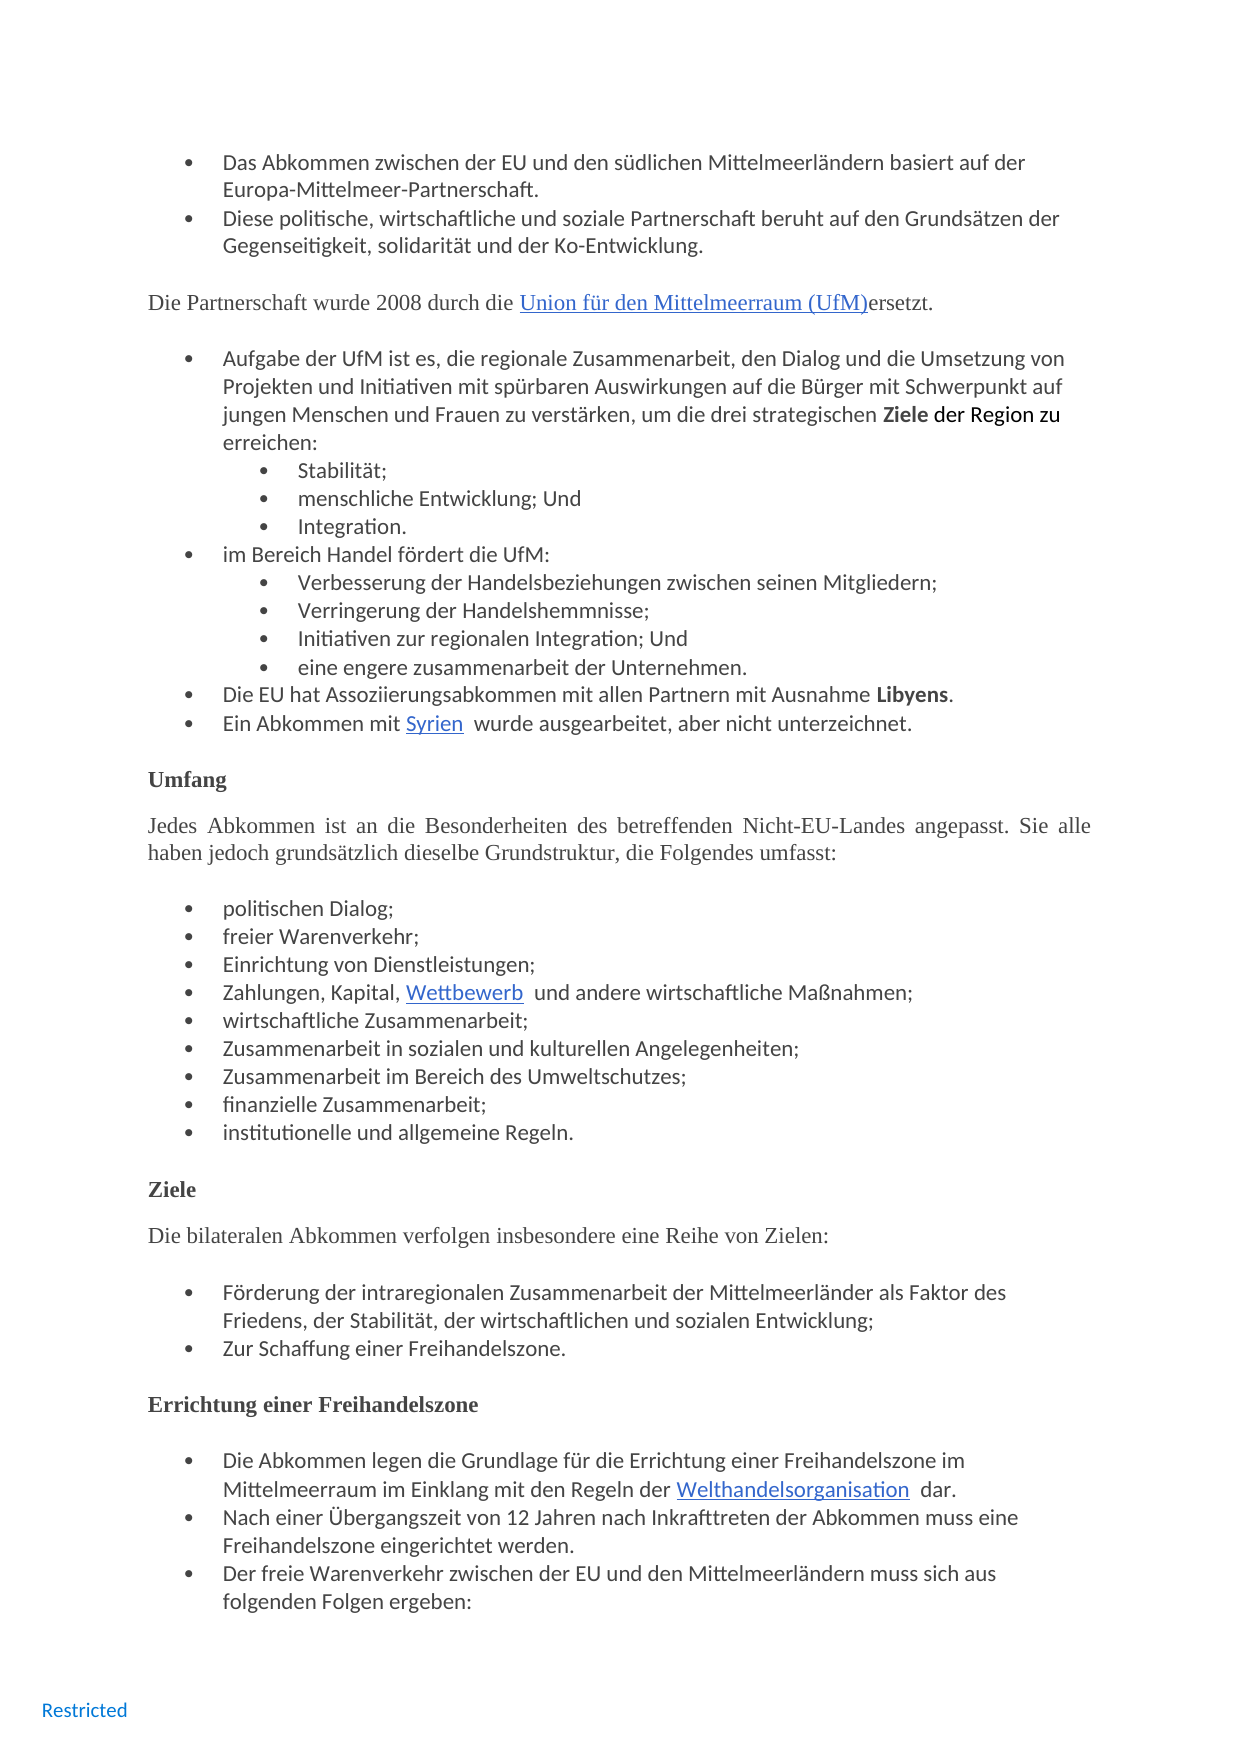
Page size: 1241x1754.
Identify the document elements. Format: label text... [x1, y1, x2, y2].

list im Bereich Handel fördert die UfM: [185, 541, 1093, 568]
text Ziele [148, 1176, 1093, 1202]
list Zusammenarbeit in sozialen und kulturellen Angelegenheiten; [185, 1034, 1093, 1062]
list politischen Dialog; [185, 894, 1093, 922]
list Der freie Warenverkehr zwischen der EU und den Mittelmeerländern muss sich aus folgenden Folgen ergeben: [185, 1559, 1093, 1615]
list Einrichtung von Dienstleistungen; [185, 950, 1093, 978]
list Initiativen zur regionalen Integration; Und [260, 624, 1093, 653]
text Umfang [148, 766, 1093, 792]
list Nach einer Übergangszeit von 12 Jahren nach Inkrafttreten der Abkommen muss eine Freihandelszone eingerichtet werden. [185, 1503, 1093, 1559]
text Errichtung einer Freihandelszone [148, 1391, 1093, 1417]
list Die Abkommen legen die Grundlage für die Errichtung einer Freihandelszone im Mittelmeerraum im Einklang mit den Regeln der Welthandelsorganisation dar. [185, 1447, 1093, 1503]
list Integration. [260, 512, 1093, 541]
list wirtschaftliche Zusammenarbeit; [185, 1006, 1093, 1034]
list finanzielle Zusammenarbeit; [185, 1091, 1093, 1118]
list institutionelle und allgemeine Regeln. [185, 1118, 1093, 1147]
list Zur Schaffung einer Freihandelszone. [185, 1334, 1093, 1362]
list Zusammenarbeit im Bereich des Umweltschutzes; [185, 1062, 1093, 1091]
list Aufgabe der UfM ist es, die regionale Zusammenarbeit, den Dialog und die Umsetzung von Projekten und Initiativen mit spürbaren Auswirkungen auf die Bürger mit Schwerpunkt auf jungen Menschen und Frauen zu verstärken, um die drei strategischen Ziele der Region zu erreichen: [185, 344, 1093, 456]
list menschliche Entwicklung; Und [260, 484, 1093, 512]
text Die bilateralen Abkommen verfolgen insbesondere eine Reihe von Zielen: [148, 1222, 1093, 1249]
list Zahlungen, Kapital, Wettbewerb und andere wirtschaftliche Maßnahmen; [185, 978, 1093, 1006]
list Stabilität; [260, 456, 1093, 484]
list Ein Abkommen mit Syrien wurde ausgearbeitet, aber nicht unterzeichnet. [185, 709, 1093, 737]
list Diese politische, wirtschaftliche und soziale Partnerschaft beruht auf den Grundsätzen der Gegenseitigkeit, solidarität und der Ko-Entwicklung. [185, 204, 1093, 260]
text Die Partnerschaft wurde 2008 durch die Union für den Mittelmeerraum (UfM)ersetzt. [148, 289, 1093, 315]
list eine engere zusammenarbeit der Unternehmen. [260, 653, 1093, 681]
list Förderung der intraregionalen Zusammenarbeit der Mittelmeerländer als Faktor des Friedens, der Stabilität, der wirtschaftlichen und sozialen Entwicklung; [185, 1278, 1093, 1334]
list Das Abkommen zwischen der EU und den südlichen Mittelmeerländern basiert auf der Europa-Mittelmeer-Partnerschaft. [185, 148, 1093, 204]
list Die EU hat Assoziierungsabkommen mit allen Partnern mit Ausnahme Libyens. [185, 681, 1093, 709]
list Verbesserung der Handelsbeziehungen zwischen seinen Mitgliedern; [260, 568, 1093, 597]
text Jedes Abkommen ist an die Besonderheiten des betreffenden Nicht-EU-Landes angepasst. Sie alle haben jedoch grundsätzlich dieselbe Grundstruktur, die Folgendes umfasst: [148, 812, 1093, 865]
list Verringerung der Handelshemmnisse; [260, 597, 1093, 624]
list freier Warenverkehr; [185, 922, 1093, 950]
